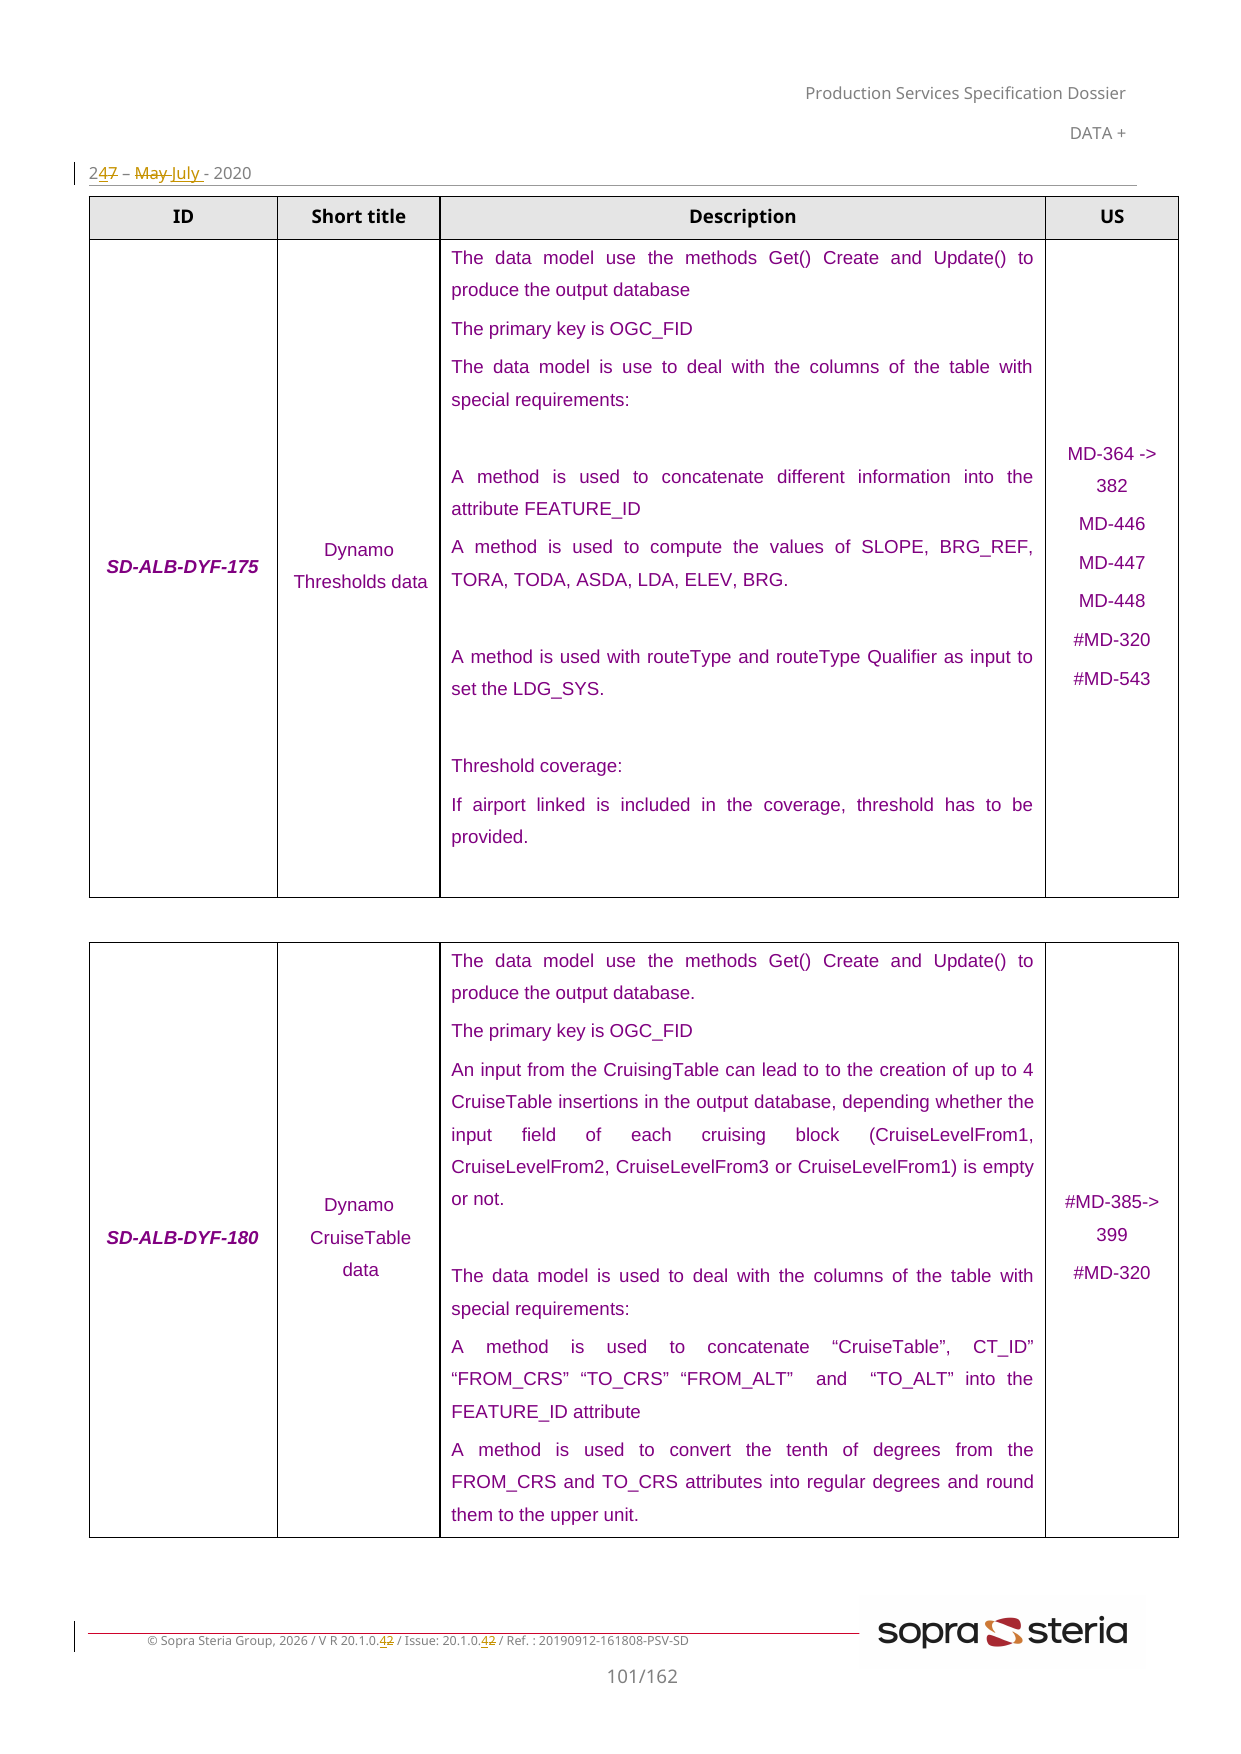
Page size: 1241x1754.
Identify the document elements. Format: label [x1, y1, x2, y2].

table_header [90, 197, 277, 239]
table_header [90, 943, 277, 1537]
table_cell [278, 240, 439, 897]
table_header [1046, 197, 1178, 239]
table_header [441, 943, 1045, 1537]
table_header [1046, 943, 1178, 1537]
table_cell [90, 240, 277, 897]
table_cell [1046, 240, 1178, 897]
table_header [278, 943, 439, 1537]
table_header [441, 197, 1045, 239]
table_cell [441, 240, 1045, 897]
picture [859, 1595, 1146, 1669]
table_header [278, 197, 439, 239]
